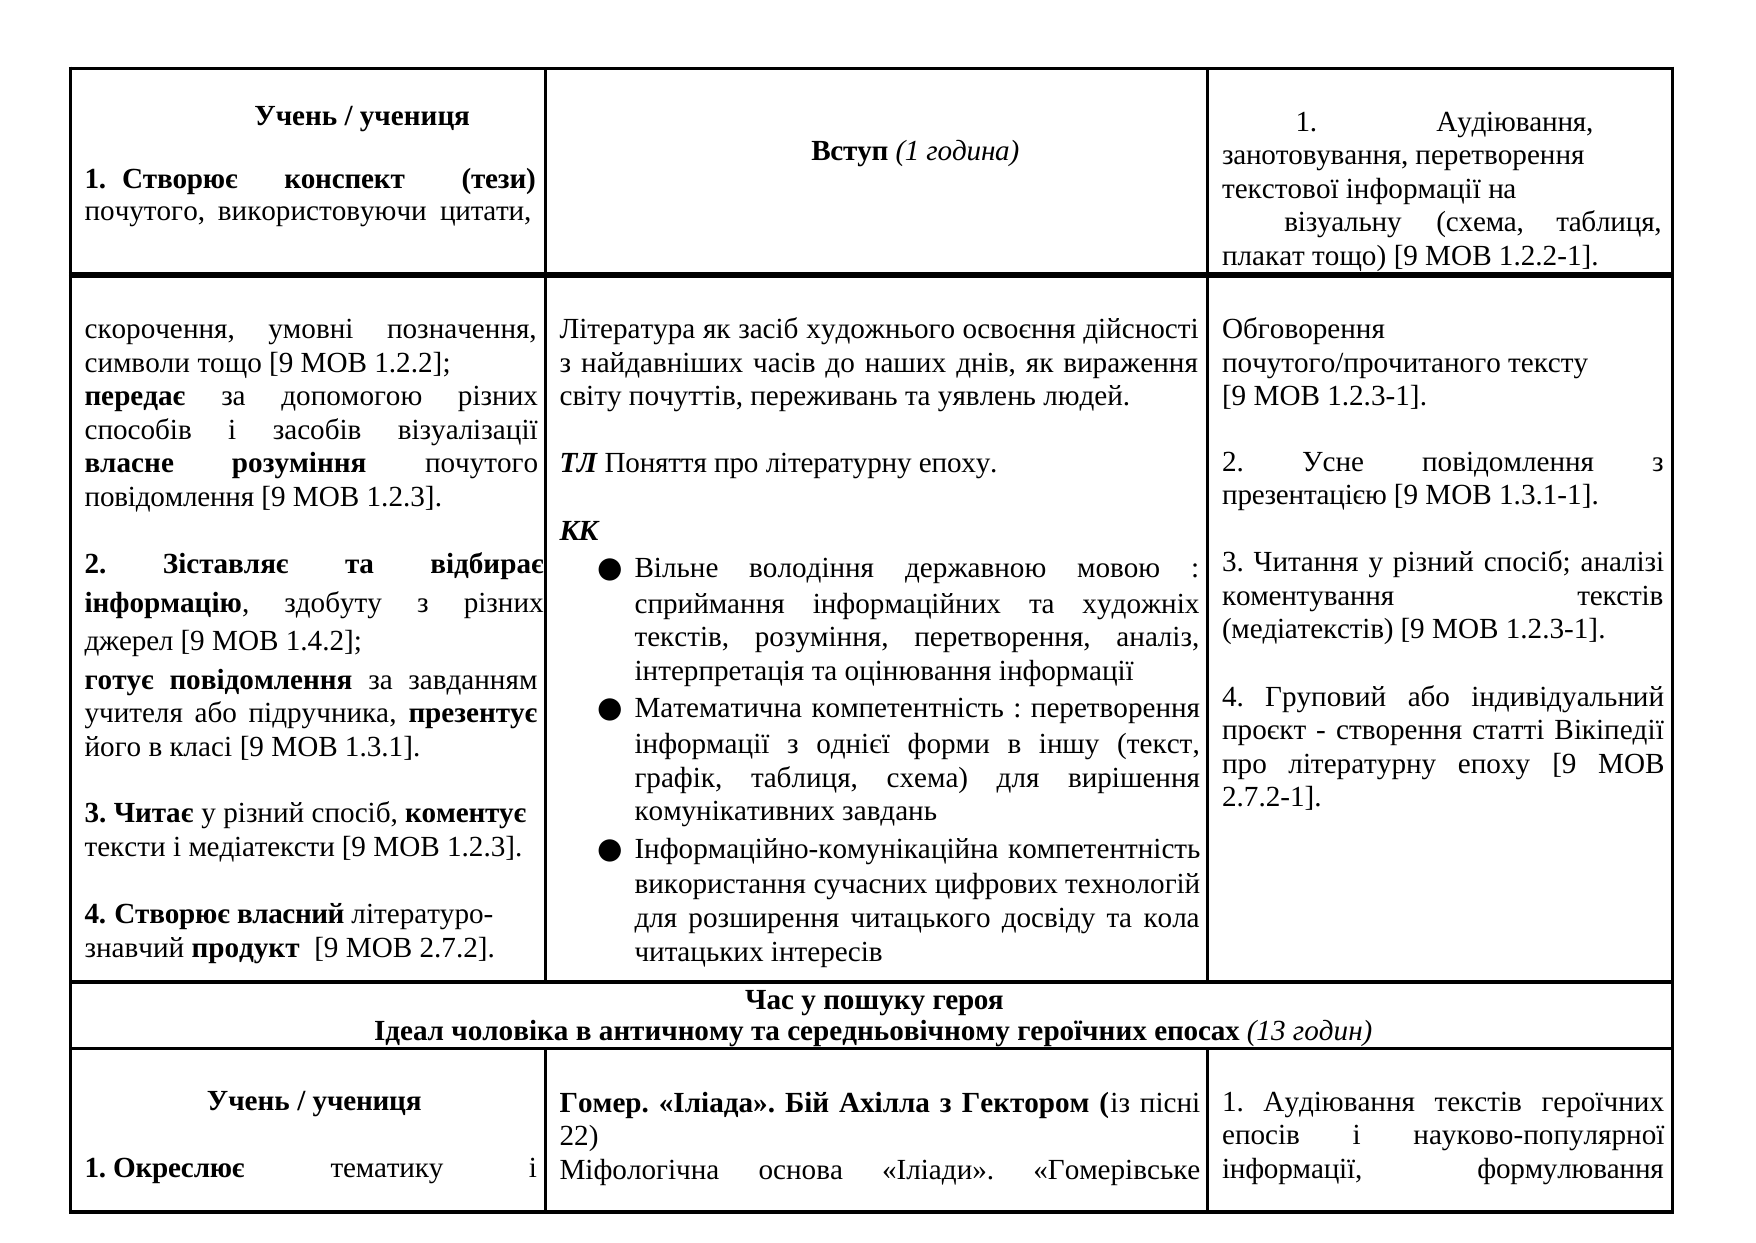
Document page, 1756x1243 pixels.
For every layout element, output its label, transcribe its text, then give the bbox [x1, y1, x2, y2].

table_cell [72, 1050, 544, 1210]
table_cell Час у пошуку героя Ідеал чоловіка в античному та середньовічному героїчних епосах (13 годин) [72, 984, 1671, 1047]
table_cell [1209, 1050, 1671, 1210]
table_cell Вступ (1 година) [547, 70, 1206, 272]
table_header Обговорення почутого/прочитаного тексту [9 МОВ 1.2.3-1]. 2. Усне повідомлення з презентацією [9 МОВ 1.3.1-1]. 3. Читання у різний спосіб; аналізі коментування текстів (медіатекстів) [9 МОВ 1.2.3-1]. 4. Груповий або індивідуальний проєкт - створення статті Вікіпедії про літературну епоху [9 МОВ 2.7.2-1]. [1209, 278, 1671, 980]
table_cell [547, 1050, 1206, 1210]
table_header скорочення, умовні позначення, символи тощо [9 МОВ 1.2.2]; передає за допомогою різних способів і засобів візуалізації власне розуміння почутого повідомлення [9 МОВ 1.2.3]. 2. Зіставляє та відбирає інформацію, здобуту з різних джерел [9 МОВ 1.4.2]; готує повідомлення за завданням учителя або підручника, презентує його в класі [9 МОВ 1.3.1]. 3. Читає у різний спосіб, коментує тексти і медіатексти [9 МОВ 1.2.3]. Створює власний літературо- знавчий продукт [9 МОВ 2.7.2]. [72, 278, 544, 980]
table_cell Учень / учениця Створює конспект (тези) почутого, використовуючи цитати, [72, 70, 544, 272]
table_header Література як засіб художнього освоєння дійсності з найдавніших часів до наших днів, як вираження світу почуттів, переживань та уявлень людей. ТЛ Поняття про літературну епоху. КК Вільне володіння державною мовою : сприймання інформаційних та художніх текстів, розуміння, перетворення, аналіз, інтерпретація та оцінювання інформації Математична компетентність : перетворення інформації з однієї форми в іншу (текст, графік, таблиця, схема) для вирішення комунікативних завдань Інформаційно-комунікаційна компетентність використання сучасних цифрових технологій для розширення читацького досвіду та кола читацьких інтересів [547, 278, 1206, 980]
table_cell 1. Аудіювання, занотовування, перетворення текстової інформації на візуальну (схема, таблиця, плакат тощо) [9 МОВ 1.2.2-1]. [1209, 70, 1671, 272]
